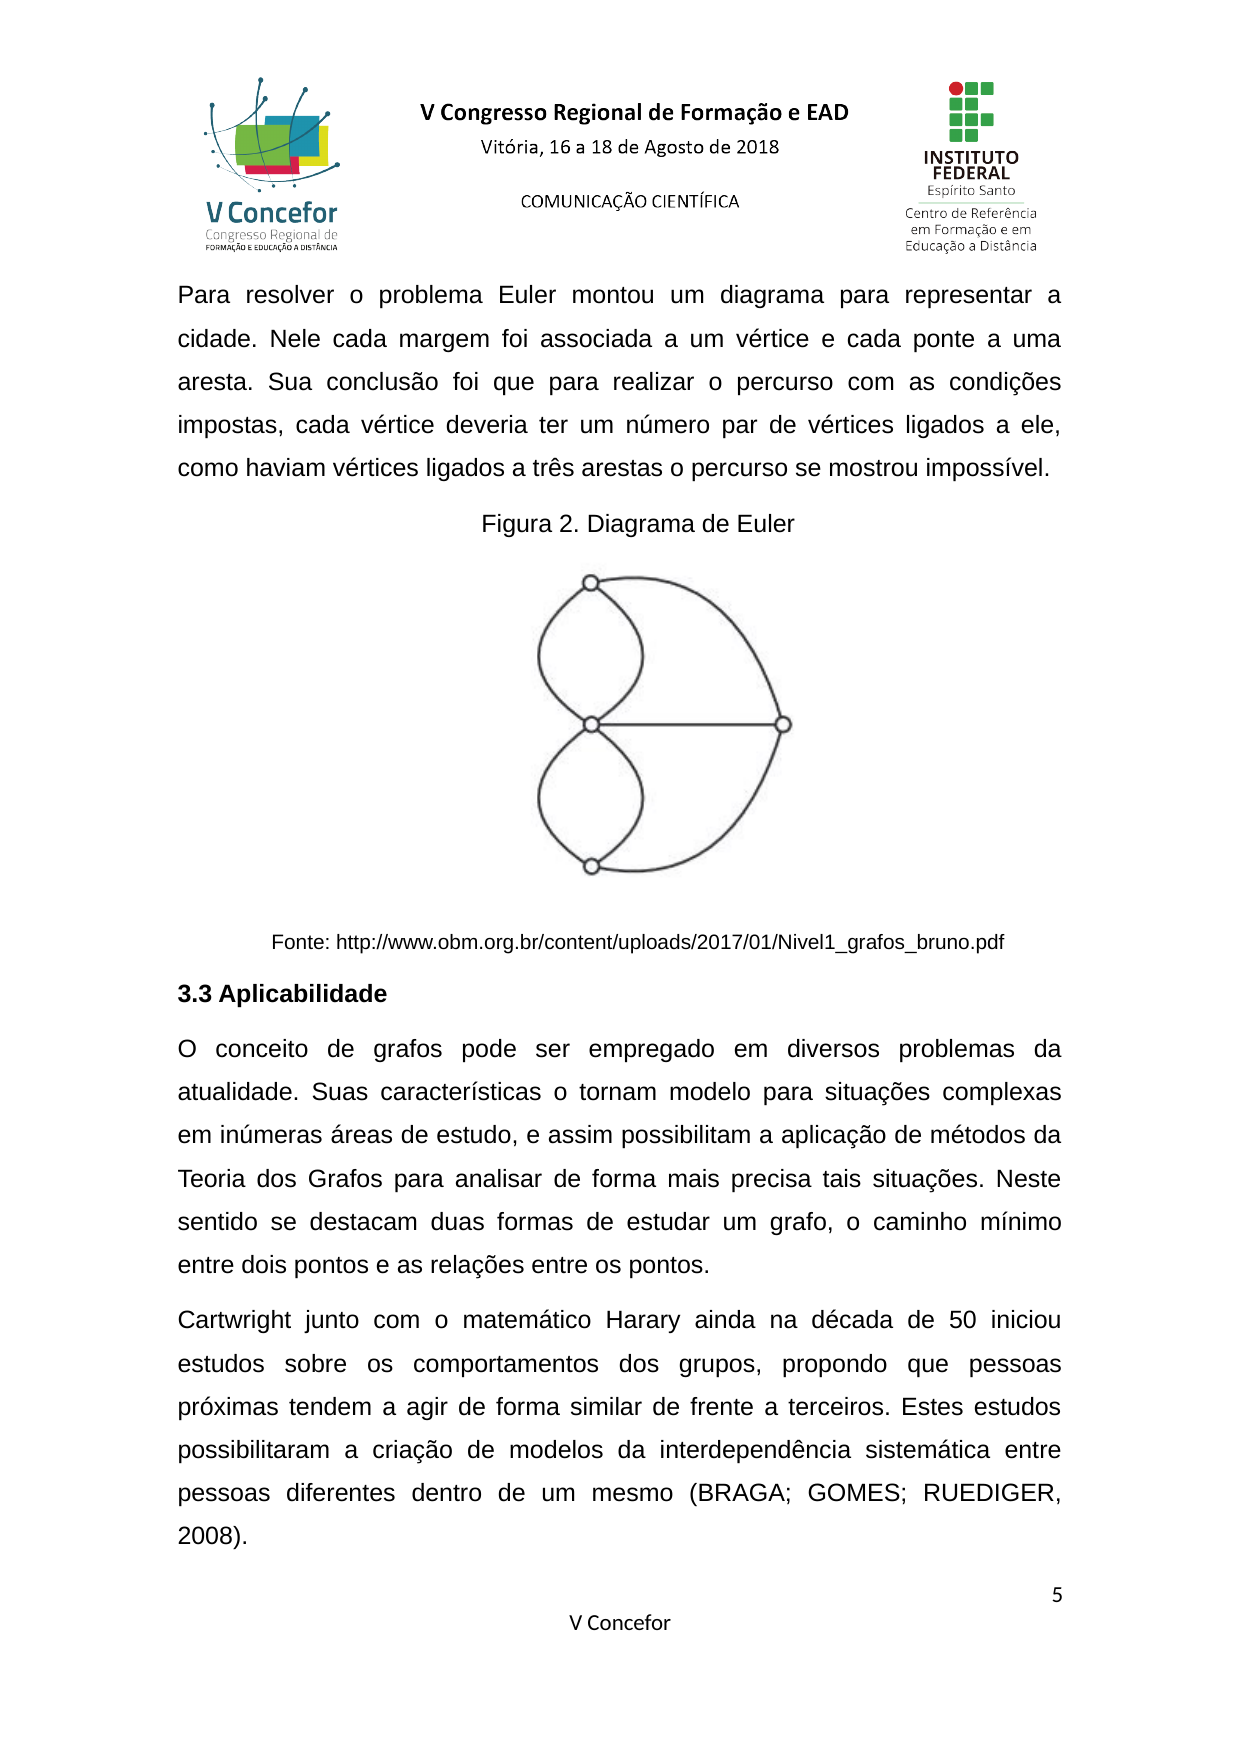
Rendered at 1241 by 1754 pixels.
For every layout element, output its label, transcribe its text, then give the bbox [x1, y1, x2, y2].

picture [281, 551, 996, 904]
list Cartwright junto com o matemático Harary ainda na década de 50 iniciou estudos sobre os comportamentos dos grupos, propondo que pessoas próximas tendem a agir de forma similar de frente a terceiros. Estes estudos possibilitaram a criação de modelos da interdependência sistemática entre pessoas diferentes dentro de um mesmo (BRAGA; GOMES; RUEDIGER, 2008). [177, 1306, 1063, 1550]
list Fonte: http://www.obm.org.br/content/uploads/2017/01/Nivel1_grafos_bruno.pdf [213, 930, 1063, 954]
list Para resolver o problema Euler montou um diagrama para representar a cidade. Nele cada margem foi associada a um vértice e cada ponte a uma aresta. Sua conclusão foi que para realizar o percurso com as condições impostas, cada vértice deveria ter um número par de vértices ligados a ele, como haviam vértices ligados a três arestas o percurso se mostrou impossível. [177, 281, 1063, 482]
picture [177, 65, 1063, 268]
list Figura 2. Diagrama de Euler [213, 509, 1063, 537]
list 3.3 Aplicabilidade [177, 979, 1063, 1007]
list O conceito de grafos pode ser empregado em diversos problemas da atualidade. Suas características o tornam modelo para situações complexas em inúmeras áreas de estudo, e assim possibilitam a aplicação de métodos da Teoria dos Grafos para analisar de forma mais precisa tais situações. Neste sentido se destacam duas formas de estudar um grafo, o caminho mínimo entre dois pontos e as relações entre os pontos. [177, 1034, 1063, 1279]
